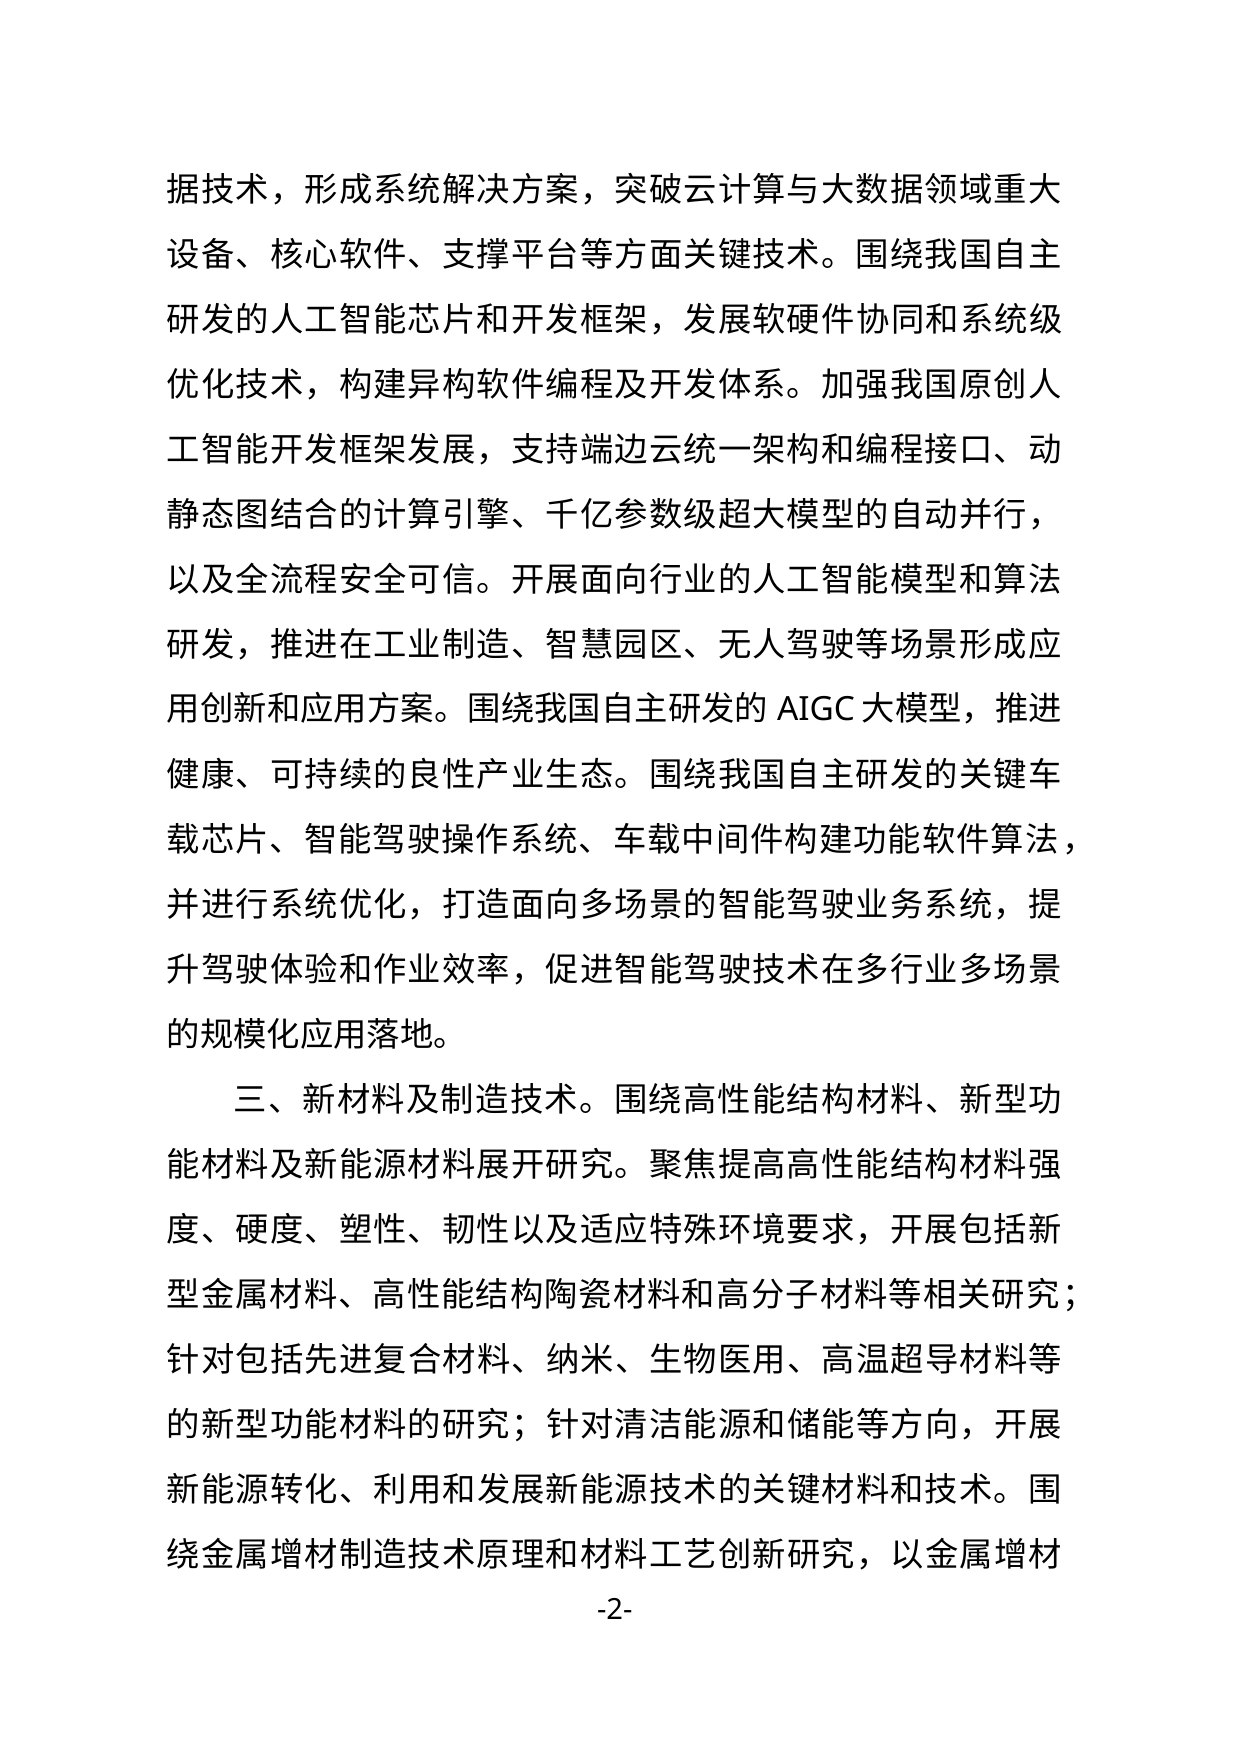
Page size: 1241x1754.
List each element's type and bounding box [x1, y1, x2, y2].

text [167, 1064, 1062, 1584]
text [167, 154, 1062, 1064]
